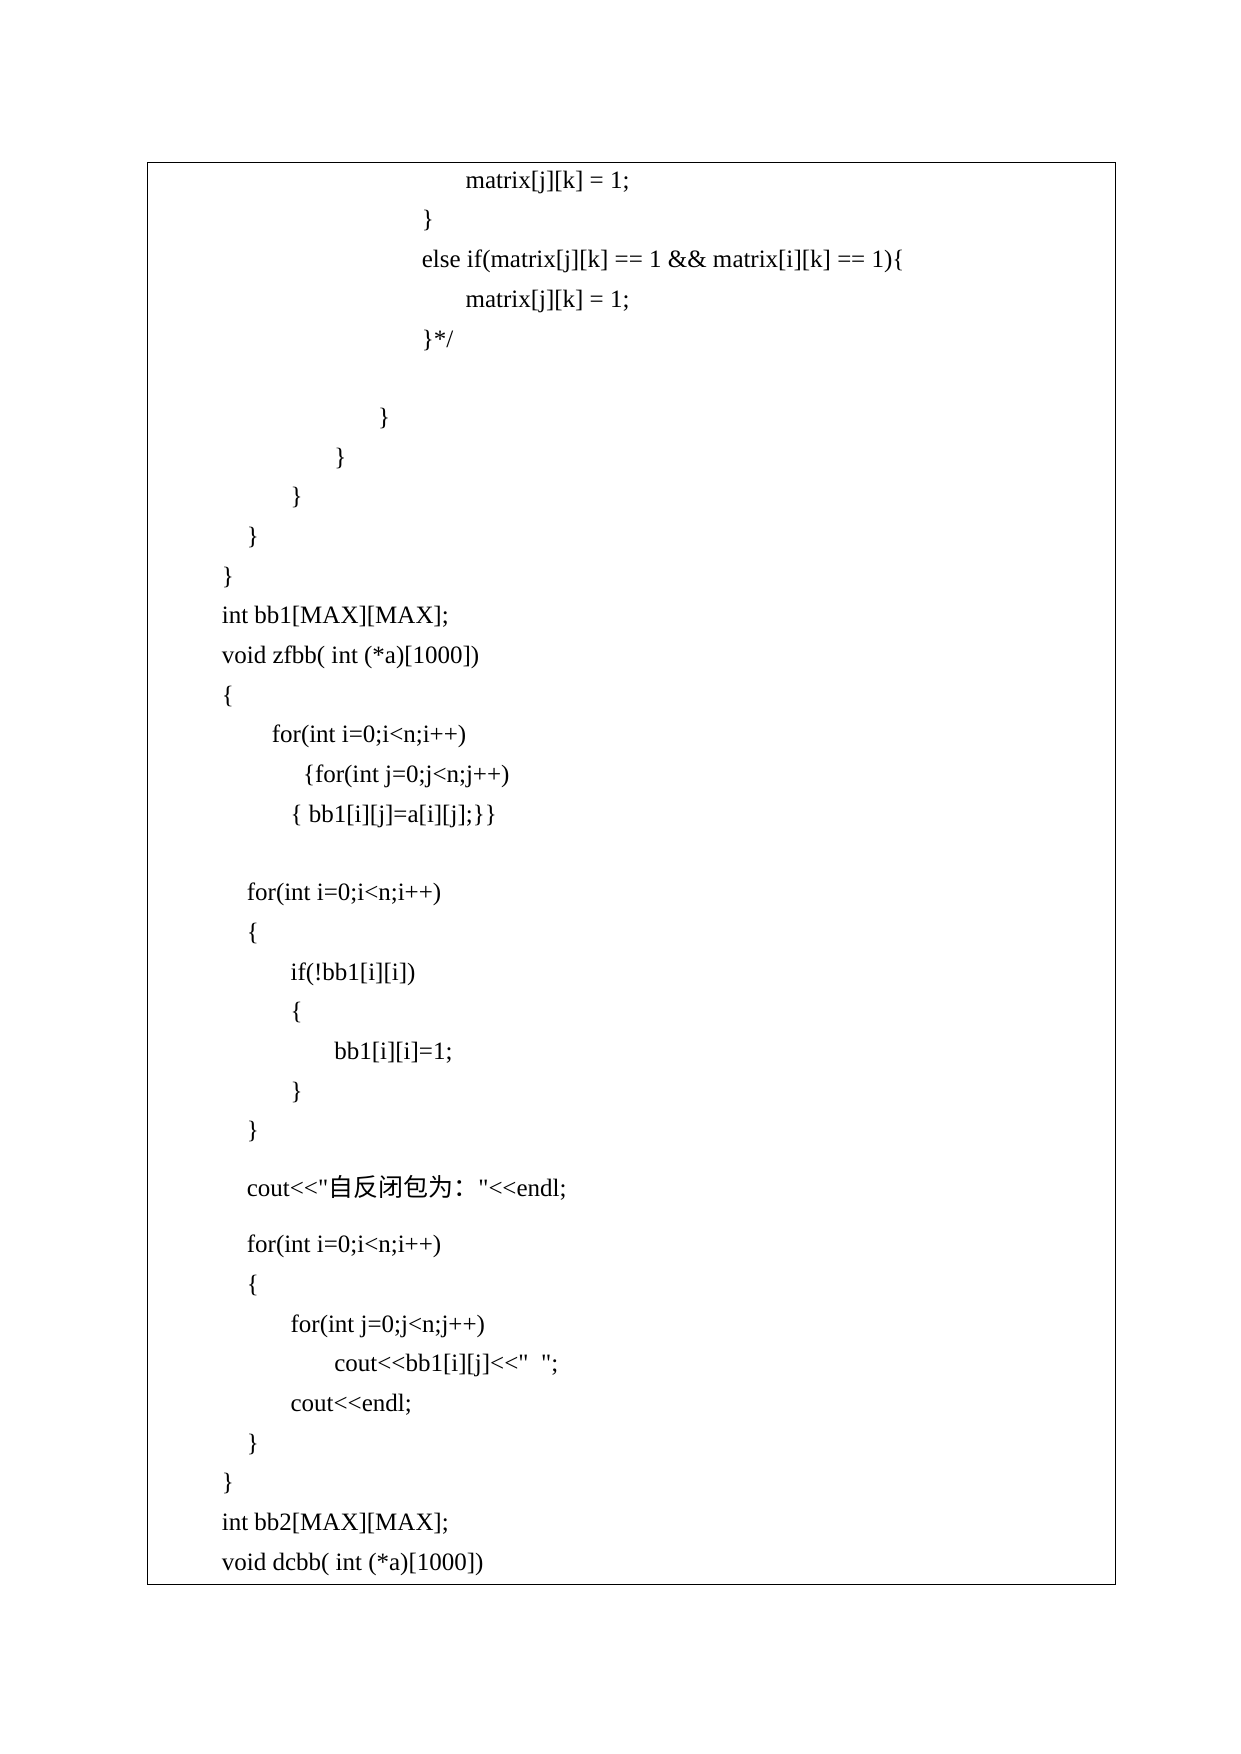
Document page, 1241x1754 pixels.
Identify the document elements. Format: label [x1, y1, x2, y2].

table_cell [148, 163, 1115, 1584]
